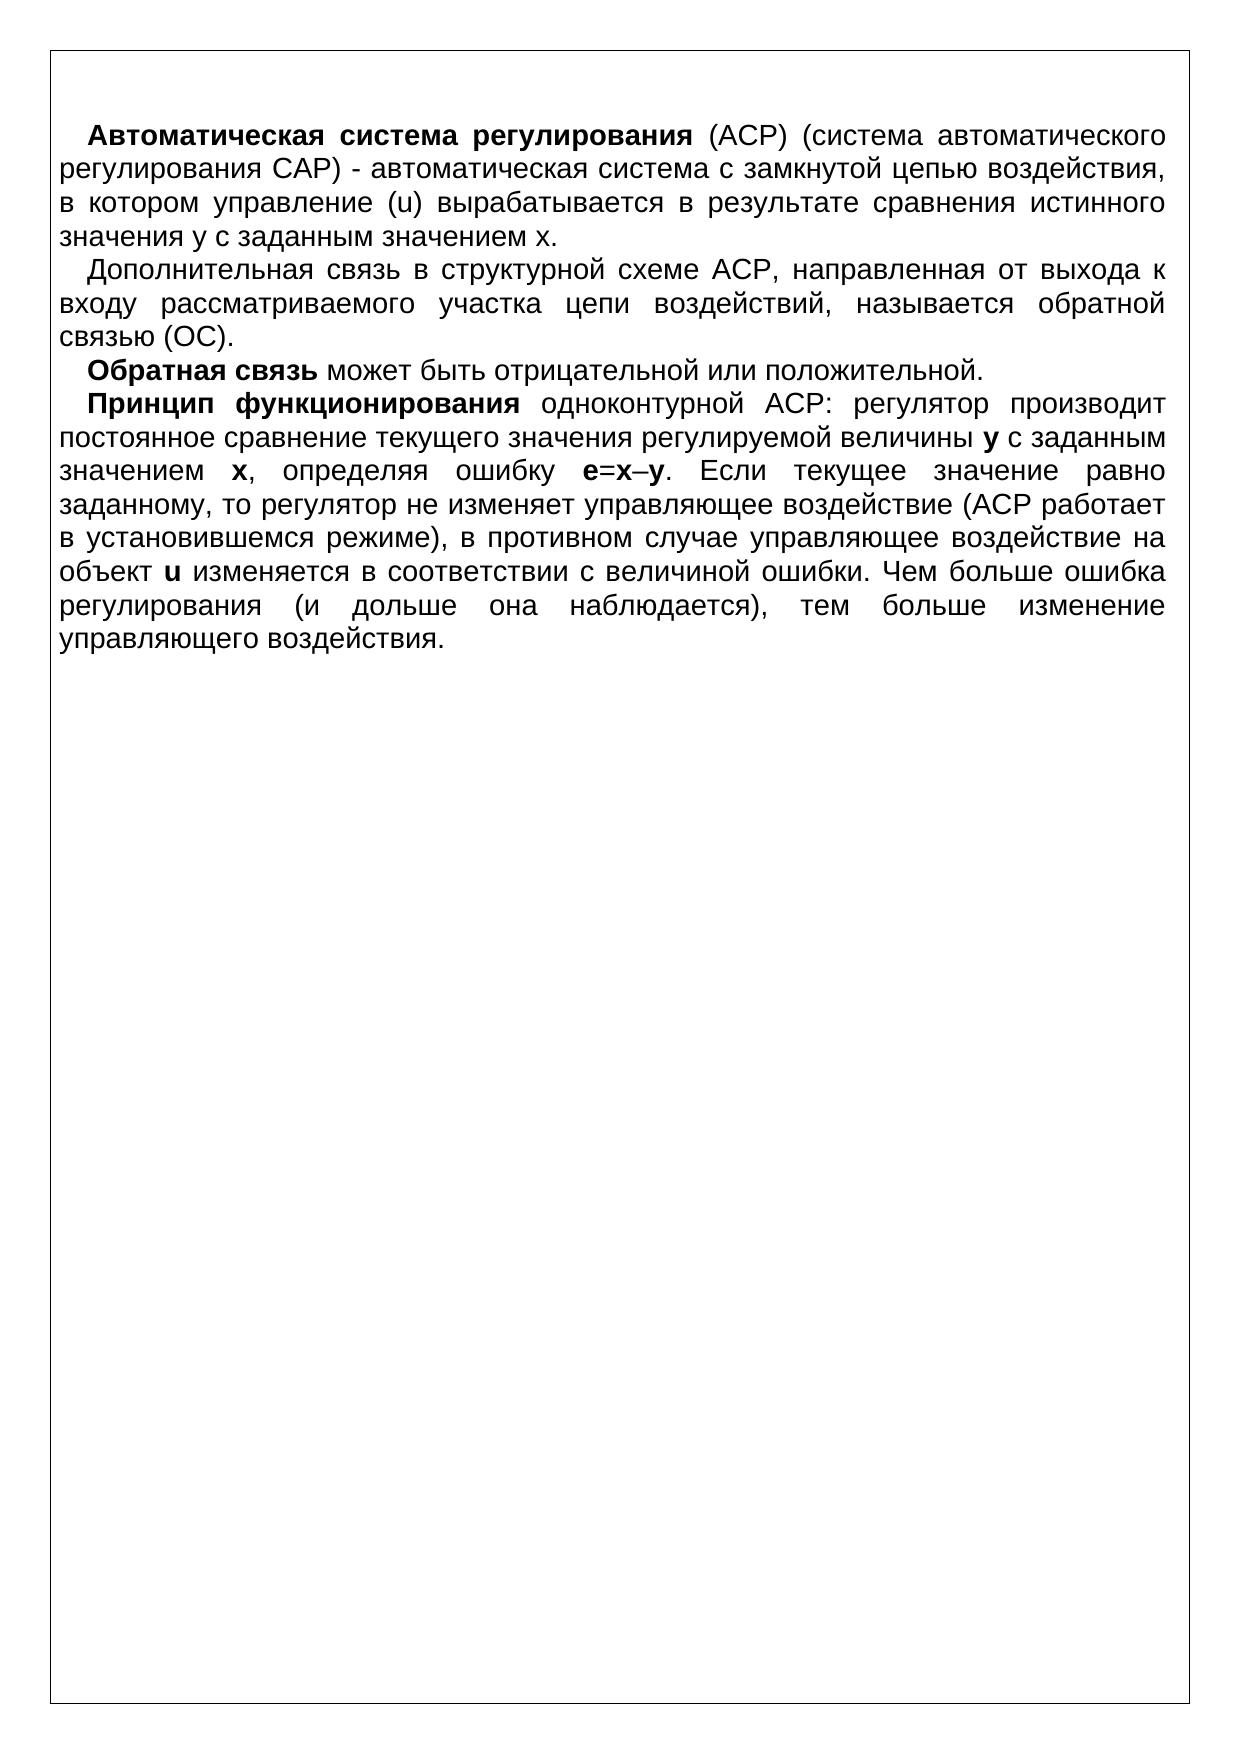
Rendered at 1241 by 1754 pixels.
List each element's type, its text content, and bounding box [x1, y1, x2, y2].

text Дополнительная связь в структурной схеме АСР, направленная от выхода к входу рассматриваемого участка цепи воздействий, называется обратной связью (ОС). [59, 252, 1167, 353]
text Принцип функционирования одноконтурной АСР: регулятор производит постоянное сравнение текущего значения регулируемой величины у с заданным значением х, определяя ошибку е=х–у. Если текущее значение равно заданному, то регулятор не изменяет управляющее воздействие (АСР работает в установившемся режиме), в противном случае управляющее воздействие на объект u изменяется в соответствии с величиной ошибки. Чем больше ошибка регулирования (и дольше она наблюдается), тем больше изменение управляющего воздействия. [59, 386, 1167, 655]
text Обратная связь может быть отрицательной или положительной. [59, 353, 1167, 386]
text Автоматическая система регулирования (АСР) (система автоматического регулирования САР) - автоматическая система с замкнутой цепью воздействия, в котором управление (u) вырабатывается в результате сравнения истинного значения у с заданным значением х. [59, 118, 1167, 252]
